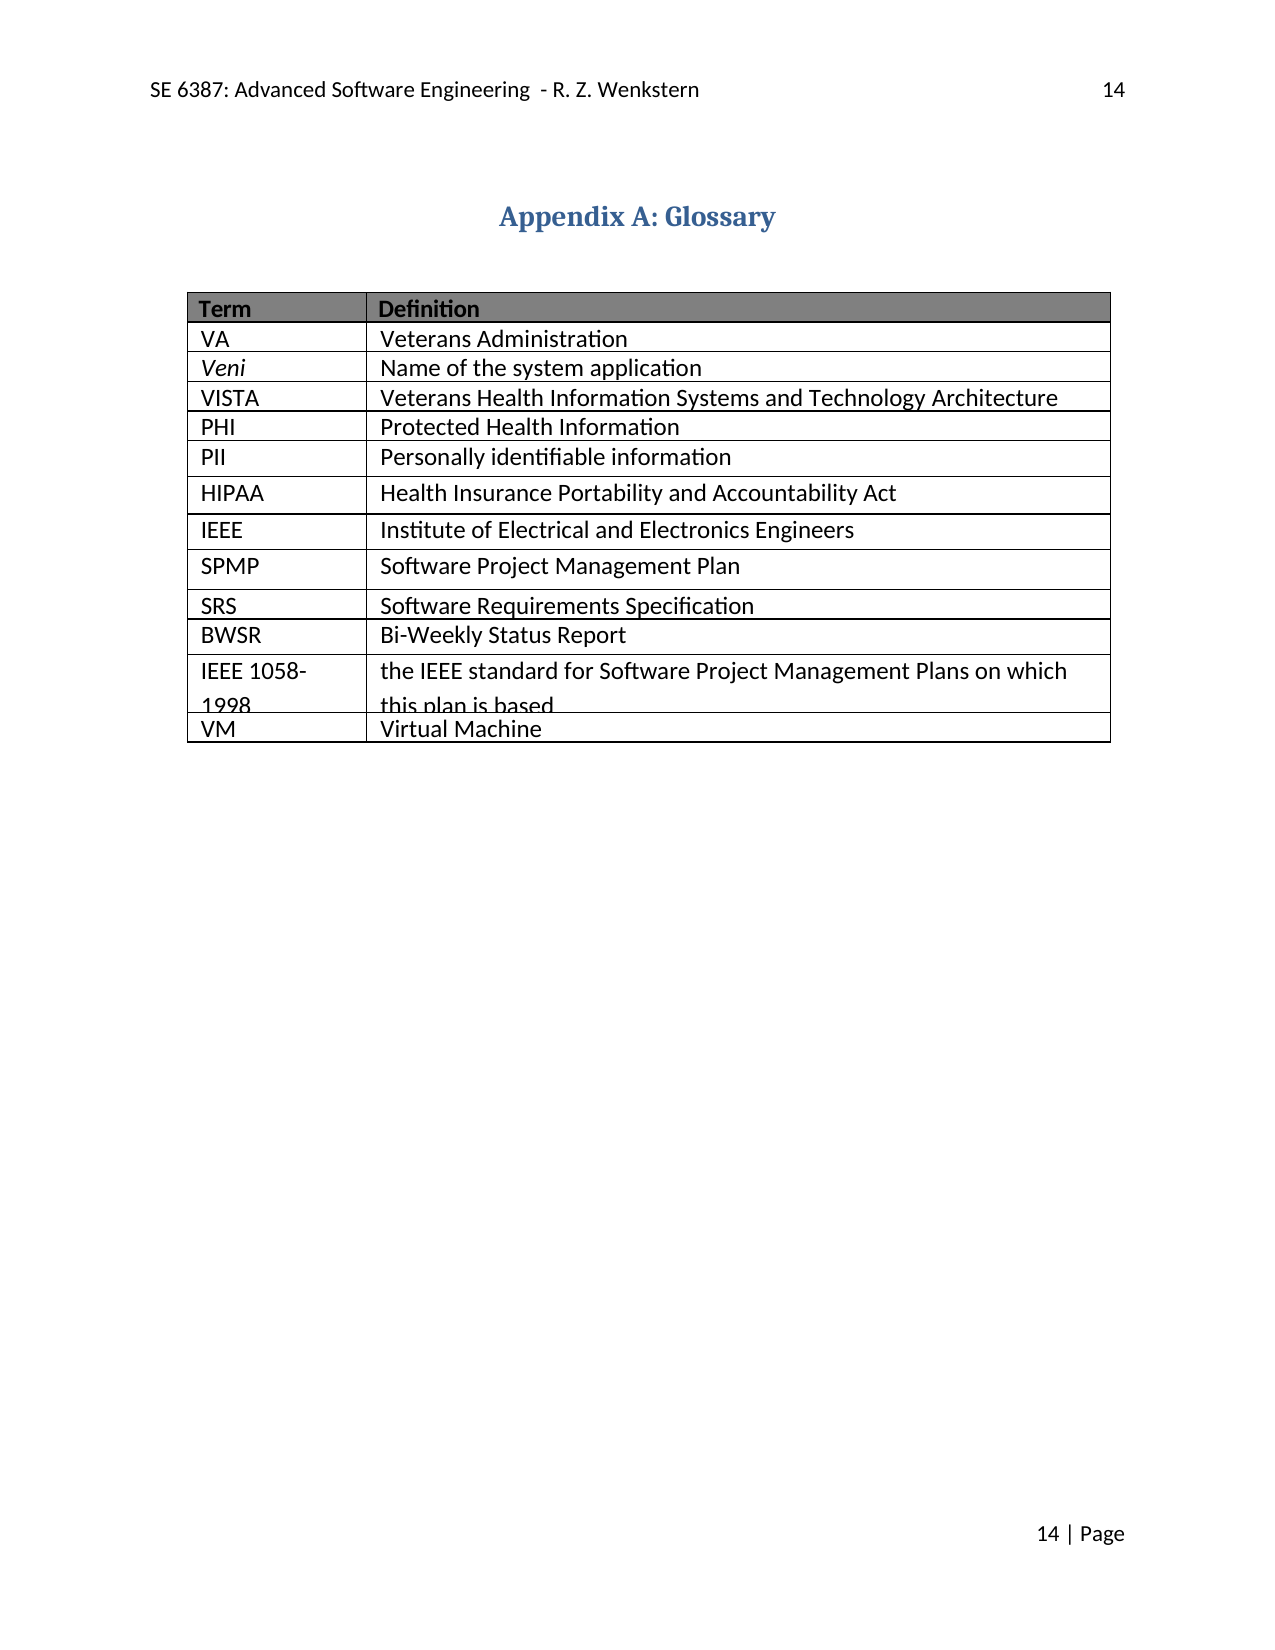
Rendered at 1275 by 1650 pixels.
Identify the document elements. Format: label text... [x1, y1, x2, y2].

table_cell VISTA [188, 382, 366, 410]
table_cell SPMP [188, 550, 366, 588]
table_header Definition [367, 293, 1110, 321]
table_cell Veterans Administration [367, 323, 1110, 351]
table_cell VA [188, 323, 366, 351]
table_cell Institute of Electrical and Electronics Engineers [367, 515, 1110, 549]
table_cell Software Requirements Specification [367, 590, 1110, 618]
table_cell Personally identifiable information [367, 441, 1110, 476]
table_cell Veterans Health Information Systems and Technology Architecture [367, 382, 1110, 410]
table_cell IEEE [188, 515, 366, 549]
table_cell Veni [188, 352, 366, 381]
table_cell Software Project Management Plan [367, 550, 1110, 588]
table_cell VM [188, 713, 366, 741]
table_cell PHI [188, 412, 366, 440]
table_header Term [188, 293, 366, 321]
table_cell HIPAA [188, 477, 366, 513]
table_cell Health Insurance Portability and Accountability Act [367, 477, 1110, 513]
table_cell Virtual Machine [367, 713, 1110, 741]
table_cell SRS [188, 590, 366, 618]
table_cell BWSR [188, 620, 366, 654]
table_cell IEEE 1058- 1998 [188, 655, 366, 712]
subtitle Appendix A: Glossary [150, 200, 1125, 233]
table_cell Bi-Weekly Status Report [367, 620, 1110, 654]
table_cell Name of the system application [367, 352, 1110, 381]
table_cell the IEEE standard for Software Project Management Plans on which this plan is based [367, 655, 1110, 712]
table_cell PII [188, 441, 366, 476]
table_cell Protected Health Information [367, 412, 1110, 440]
